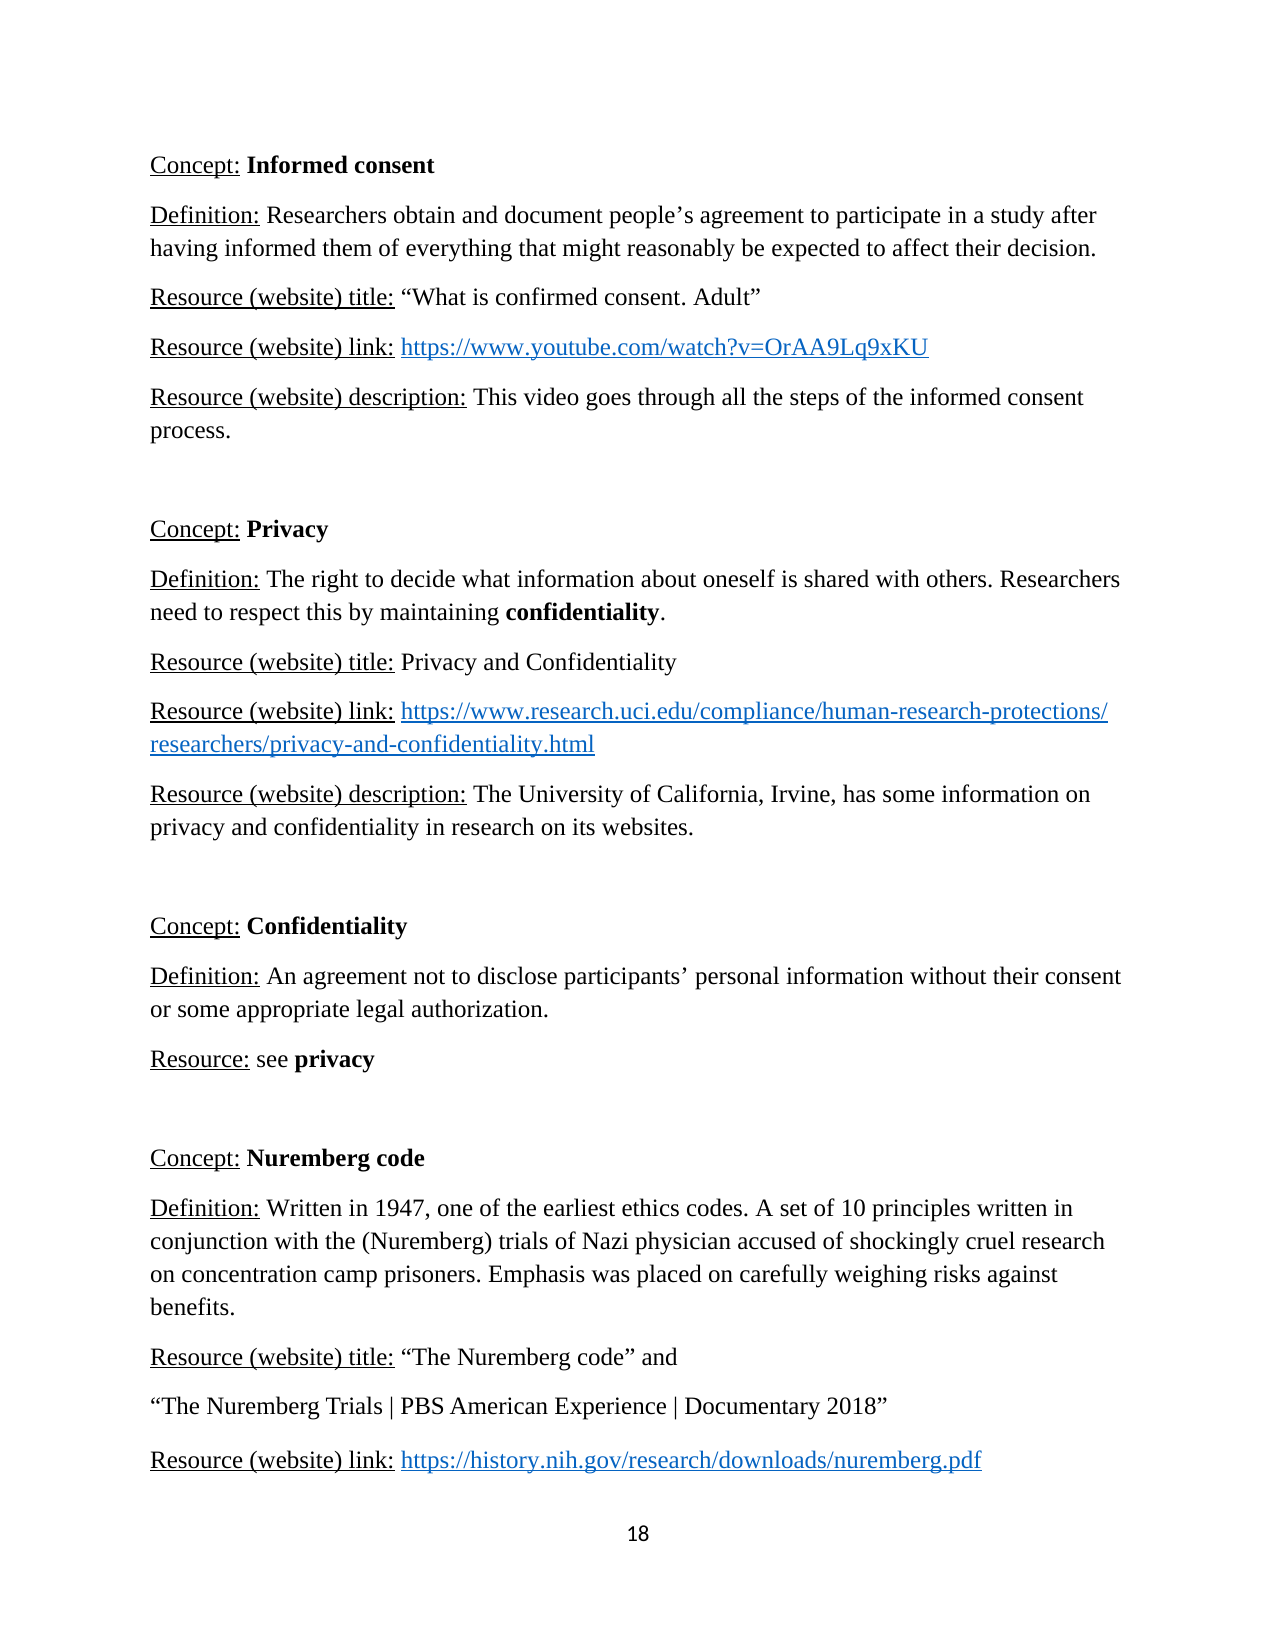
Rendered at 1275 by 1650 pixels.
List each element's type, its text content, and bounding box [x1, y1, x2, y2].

text Concept: Informed consent [150, 150, 1125, 179]
text Resource (website) title: “The Nuremberg code” and [150, 1342, 1125, 1370]
text Definition: An agreement not to disclose participants’ personal information without their consent or some appropriate legal authorization. [150, 961, 1125, 1023]
text Resource (website) title: “What is confirmed consent. Adult” [150, 282, 1125, 311]
text Concept: Privacy [150, 514, 1125, 543]
text Resource (website) title: Privacy and Confidentiality [150, 647, 1125, 675]
text Resource (website) link: https://www.research.uci.edu/compliance/human-research-protections/researchers/privacy-and-confidentiality.html [150, 696, 1125, 758]
text Definition: Researchers obtain and document people’s agreement to participate in a study after having informed them of everything that might reasonably be expected to affect their decision. [150, 200, 1125, 261]
text Resource (website) link: https://www.youtube.com/watch?v=OrAA9Lq9xKU [150, 332, 1125, 361]
text Concept: Confidentiality [150, 911, 1125, 940]
text Concept: Nuremberg code [150, 1143, 1125, 1172]
text Resource (website) description: This video goes through all the steps of the informed consent process. [150, 382, 1125, 443]
text Resource (website) link: https://history.nih.gov/research/downloads/nuremberg.pdf [150, 1445, 1125, 1474]
text Resource: see privacy [150, 1044, 1125, 1072]
subtitle “The Nuremberg Trials | PBS American Experience | Documentary 2018” [150, 1391, 1125, 1420]
text Resource (website) description: The University of California, Irvine, has some information on privacy and confidentiality in research on its websites. [150, 779, 1125, 841]
text Definition: Written in 1947, one of the earliest ethics codes. A set of 10 principles written in conjunction with the (Nuremberg) trials of Nazi physician accused of shockingly cruel research on concentration camp prisoners. Emphasis was placed on carefully weighing risks against benefits. [150, 1193, 1125, 1321]
text Definition: The right to decide what information about oneself is shared with others. Researchers need to respect this by maintaining confidentiality. [150, 564, 1125, 626]
